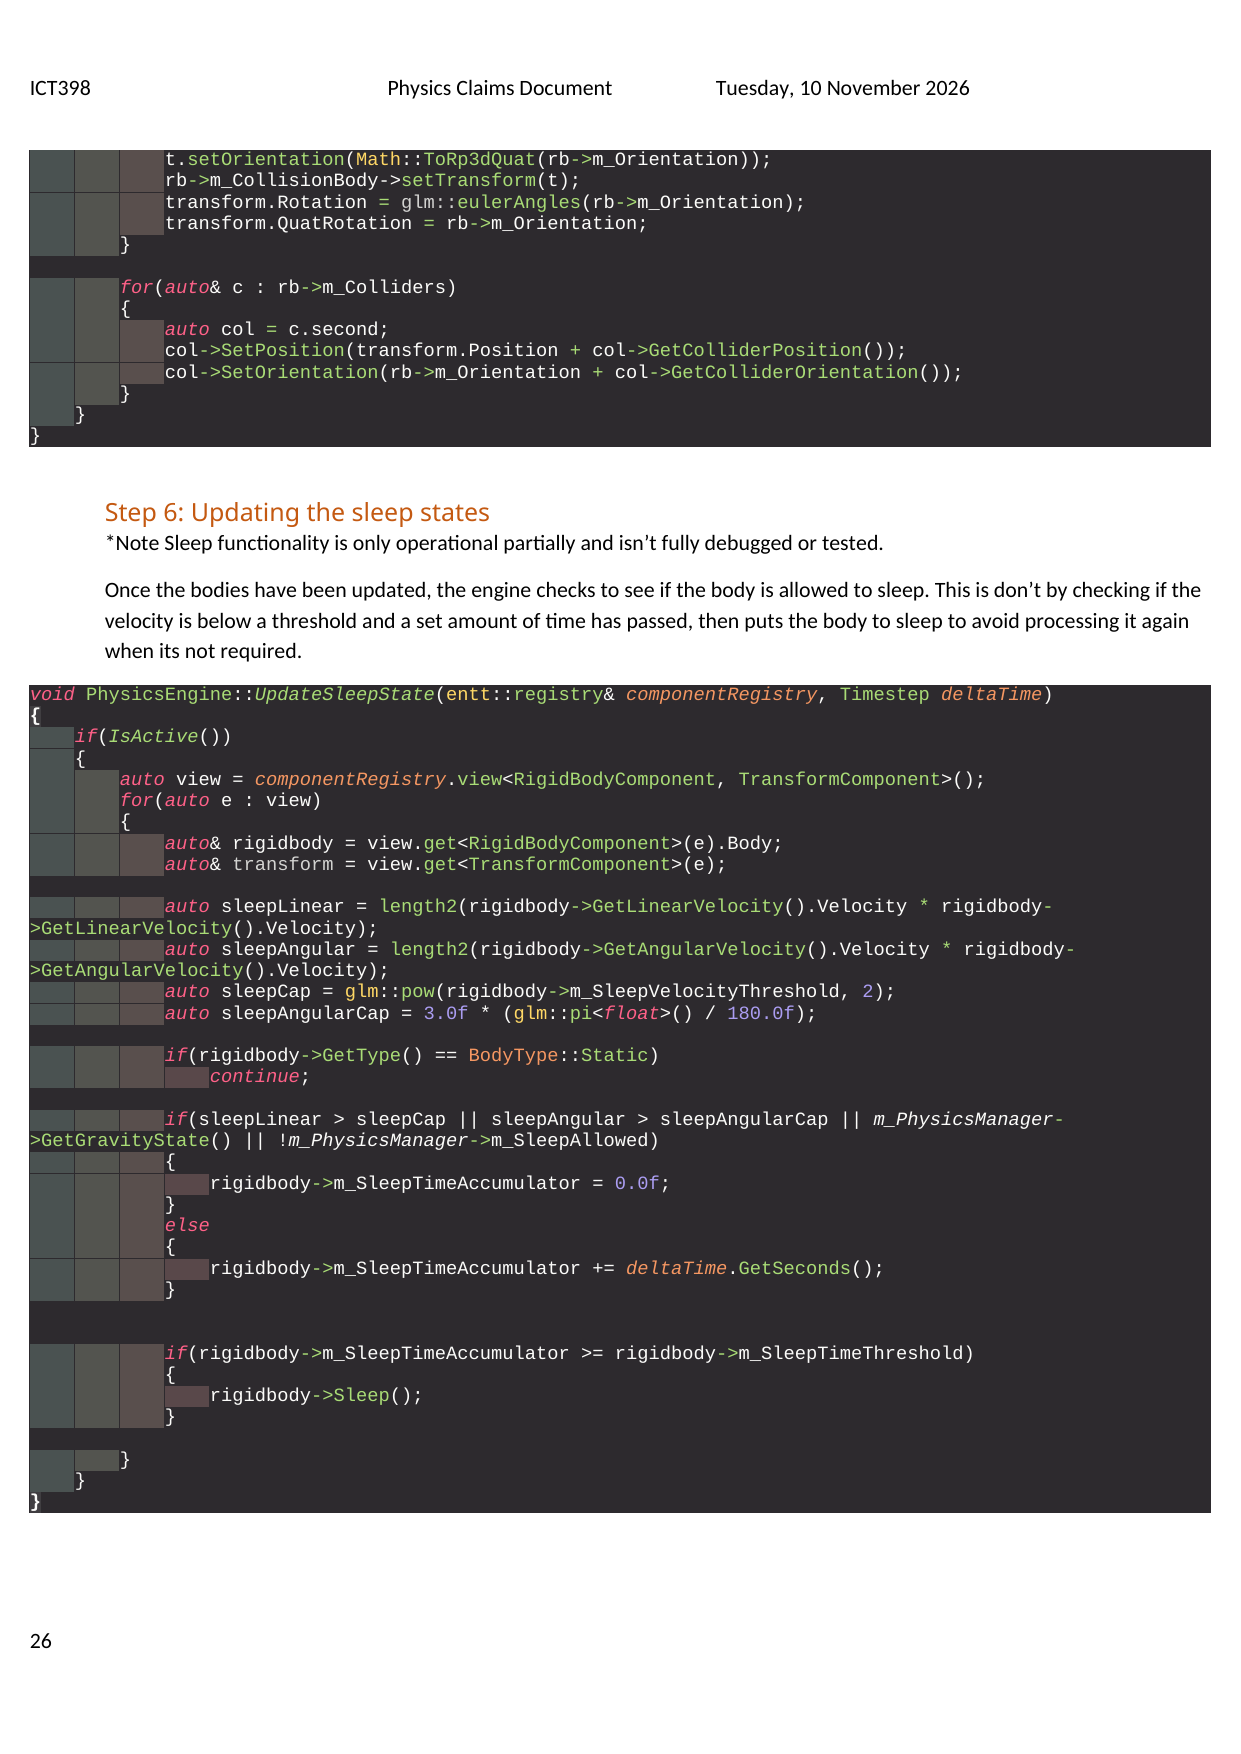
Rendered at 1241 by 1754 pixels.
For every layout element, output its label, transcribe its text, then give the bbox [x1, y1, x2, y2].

text void PhysicsEngine::UpdateSleepState(entt::registry& componentRegistry, Timestep deltaTime) { if(IsActive()) { auto view = componentRegistry.view<RigidBodyComponent, TransformComponent>(); for(auto e : view) { auto& rigidbody = view.get<RigidBodyComponent>(e).Body; auto& transform = view.get<TransformComponent>(e); auto sleepLinear = length2(rigidbody->GetLinearVelocity().Velocity * rigidbody->GetLinearVelocity().Velocity); auto sleepAngular = length2(rigidbody->GetAngularVelocity().Velocity * rigidbody->GetAngularVelocity().Velocity); auto sleepCap = glm::pow(rigidbody->m_SleepVelocityThreshold, 2); auto sleepAngularCap = 3.0f * (glm::pi<float>() / 180.0f); if(rigidbody->GetType() == BodyType::Static) continue; if(sleepLinear > sleepCap || sleepAngular > sleepAngularCap || m_PhysicsManager->GetGravityState() || !m_PhysicsManager->m_SleepAllowed) { rigidbody->m_SleepTimeAccumulator = 0.0f; } else { rigidbody->m_SleepTimeAccumulator += deltaTime.GetSeconds(); } if(rigidbody->m_SleepTimeAccumulator >= rigidbody->m_SleepTimeThreshold) { rigidbody->Sleep(); } } } } [29, 685, 1211, 1513]
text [29, 150, 1211, 447]
text *Note Sleep functionality is only operational partially and isn’t fully debugged or tested. [29, 529, 1211, 556]
subtitle Step 6: Updating the sleep states [29, 495, 1211, 529]
text Once the bodies have been updated, the engine checks to see if the body is allowed to sleep. This is don’t by checking if the velocity is below a threshold and a set amount of time has passed, then puts the body to sleep to avoid processing it again when its not required. [104, 576, 1211, 664]
